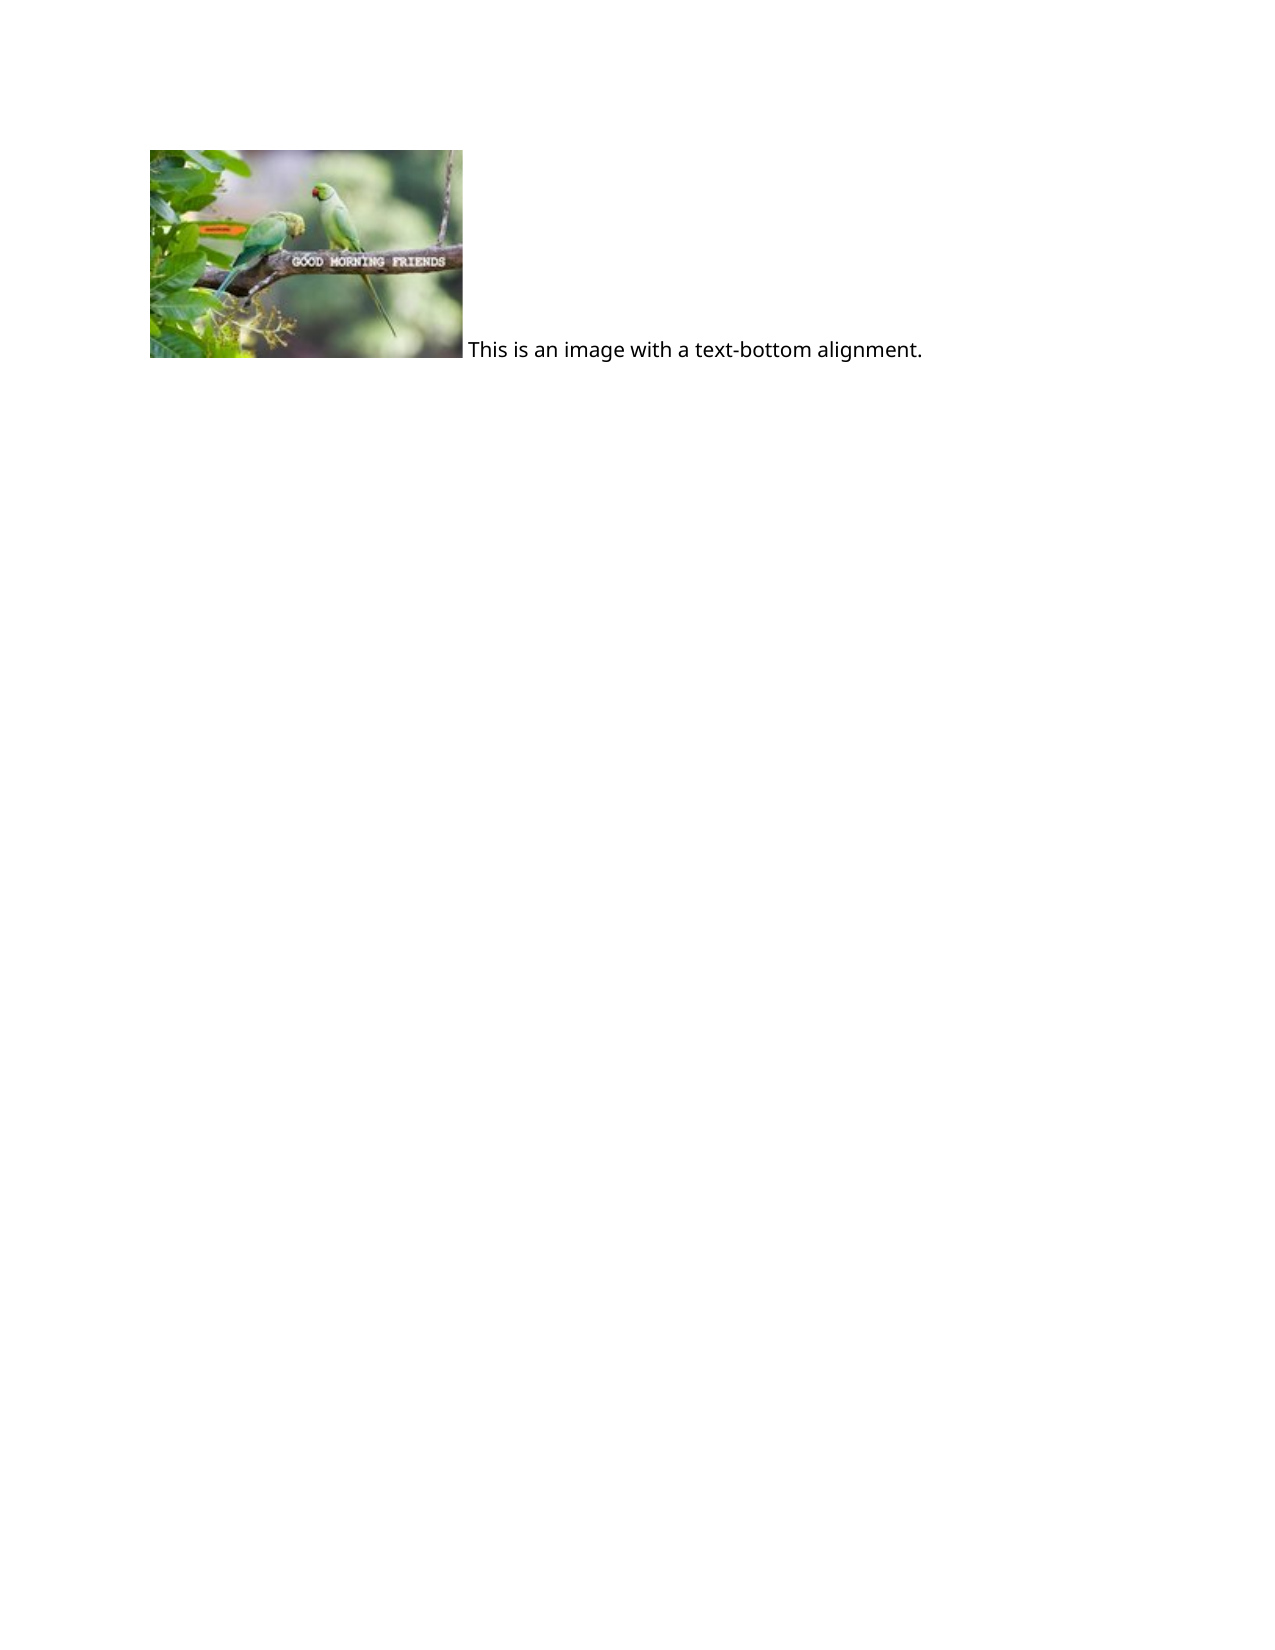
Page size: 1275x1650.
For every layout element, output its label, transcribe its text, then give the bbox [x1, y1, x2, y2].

picture [150, 150, 463, 358]
